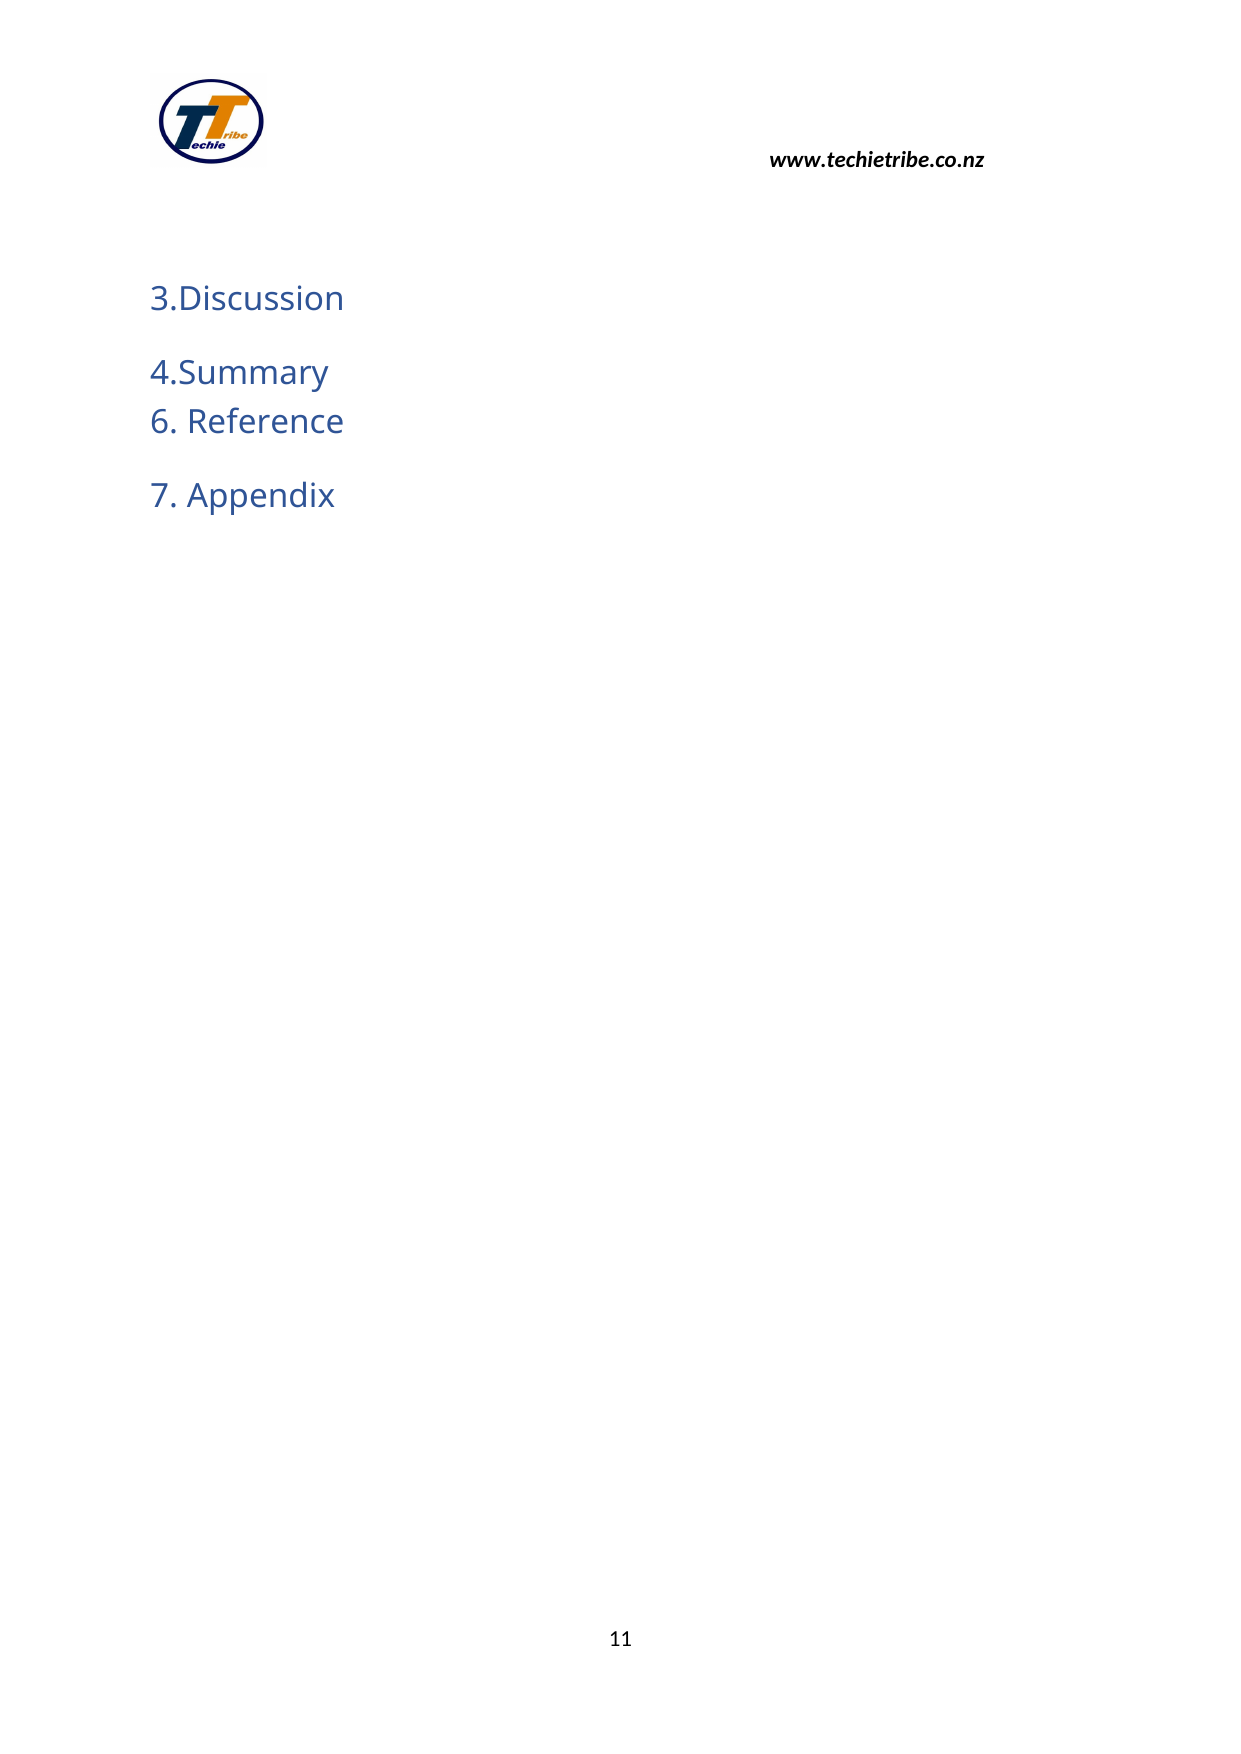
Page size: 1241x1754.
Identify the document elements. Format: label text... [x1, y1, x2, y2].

picture [150, 73, 268, 168]
subtitle 3.Discussion [150, 275, 1090, 321]
subtitle 4.Summary [150, 349, 1090, 394]
text 6. Reference [150, 398, 1090, 443]
subtitle 7. Appendix [150, 472, 1090, 517]
